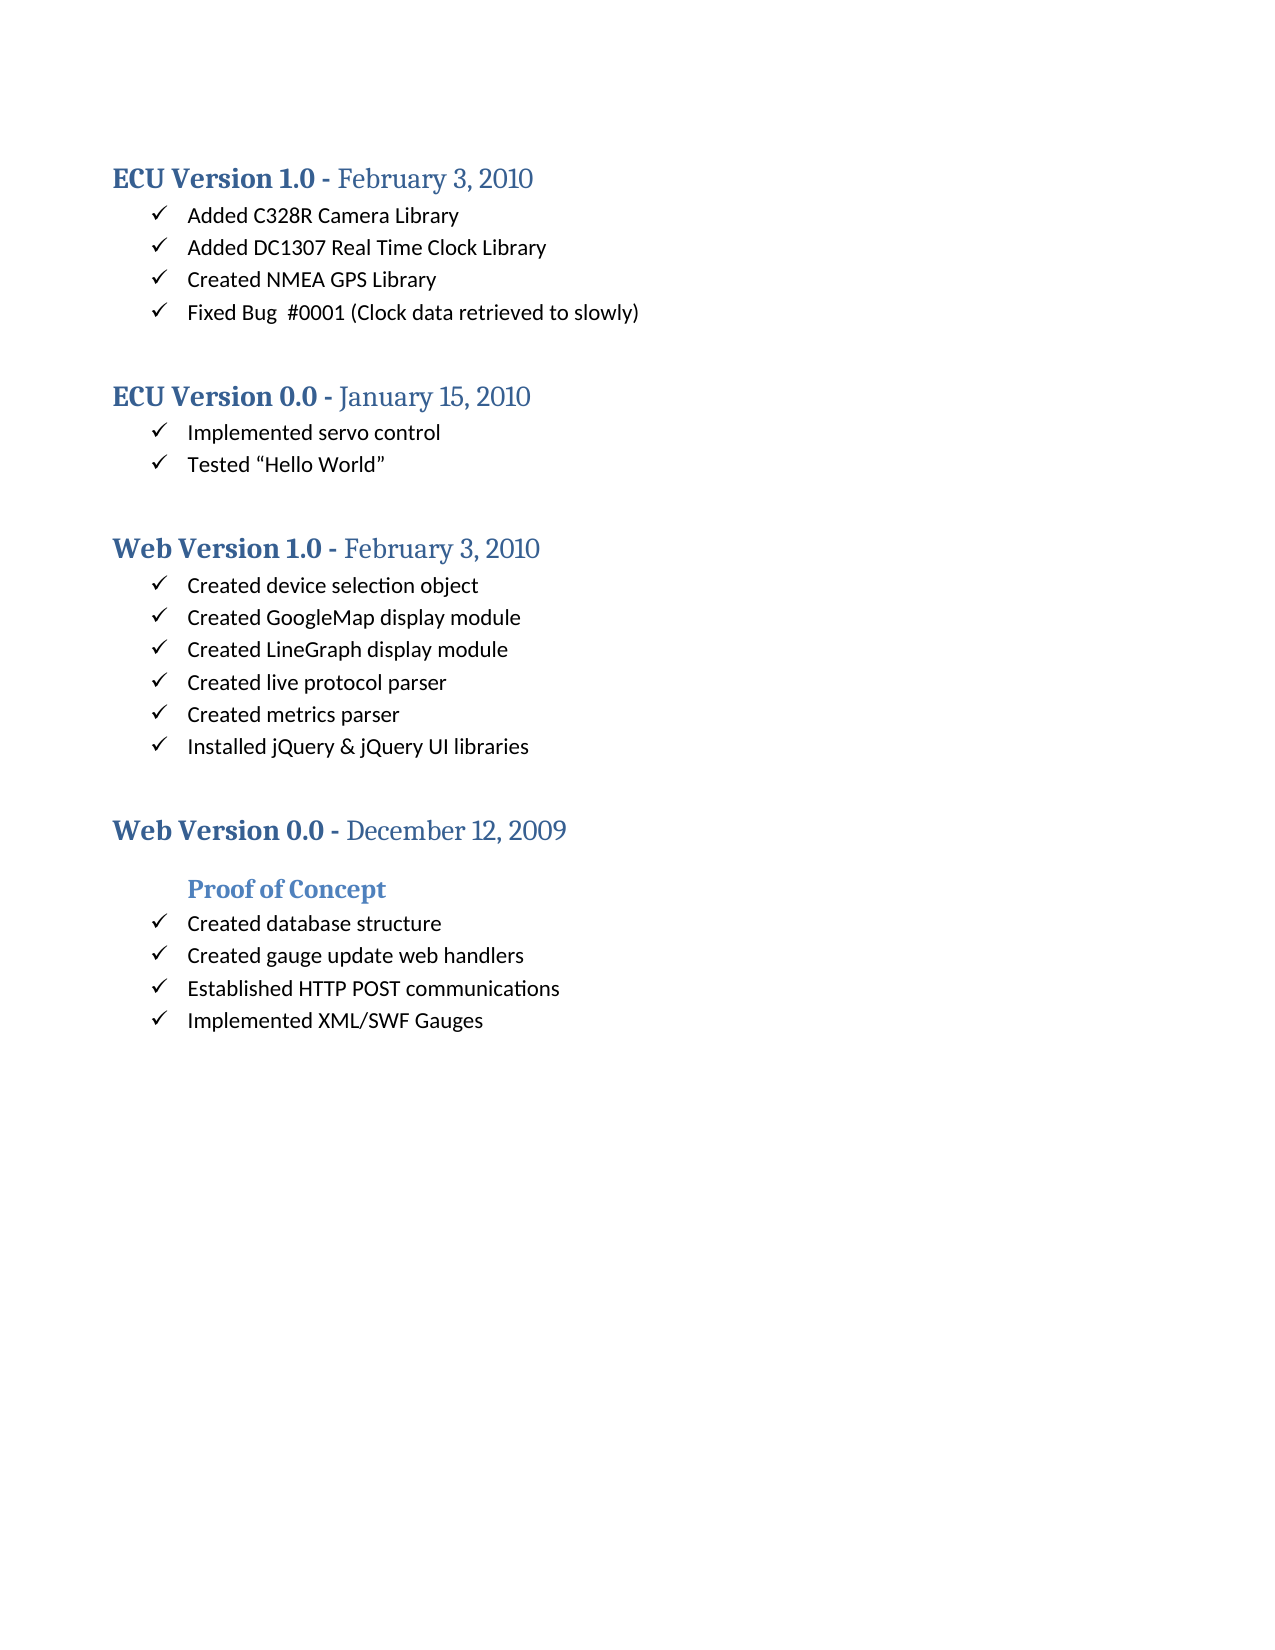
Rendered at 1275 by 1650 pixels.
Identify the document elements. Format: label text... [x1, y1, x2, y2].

list Created database structure [150, 909, 1162, 937]
list Added C328R Camera Library [150, 201, 1162, 229]
list Added DC1307 Real Time Clock Library [150, 233, 1162, 261]
subtitle ECU Version 0.0 - January 15, 2010 [112, 380, 1162, 413]
list Created GoogleMap display module [150, 603, 1162, 631]
list Tested “Hello World” [150, 451, 1162, 478]
list Implemented XML/SWF Gauges [150, 1006, 1162, 1034]
list Fixed Bug #0001 (Clock data retrieved to slowly) [150, 298, 1162, 326]
subtitle Proof of Concept [112, 874, 1162, 905]
subtitle ECU Version 1.0 - February 3, 2010 [112, 162, 1162, 196]
list Established HTTP POST communications [150, 974, 1162, 1002]
list Installed jQuery & jQuery UI libraries [150, 732, 1162, 760]
list Created metrics parser [150, 700, 1162, 728]
list Created gauge update web handlers [150, 942, 1162, 970]
subtitle Web Version 0.0 - December 12, 2009 [112, 814, 1162, 848]
list Created NMEA GPS Library [150, 265, 1162, 293]
list Created device selection object [150, 571, 1162, 599]
list Created live protocol parser [150, 668, 1162, 696]
list Implemented servo control [150, 418, 1162, 446]
subtitle Web Version 1.0 - February 3, 2010 [112, 533, 1162, 566]
list Created LineGraph display module [150, 636, 1162, 664]
